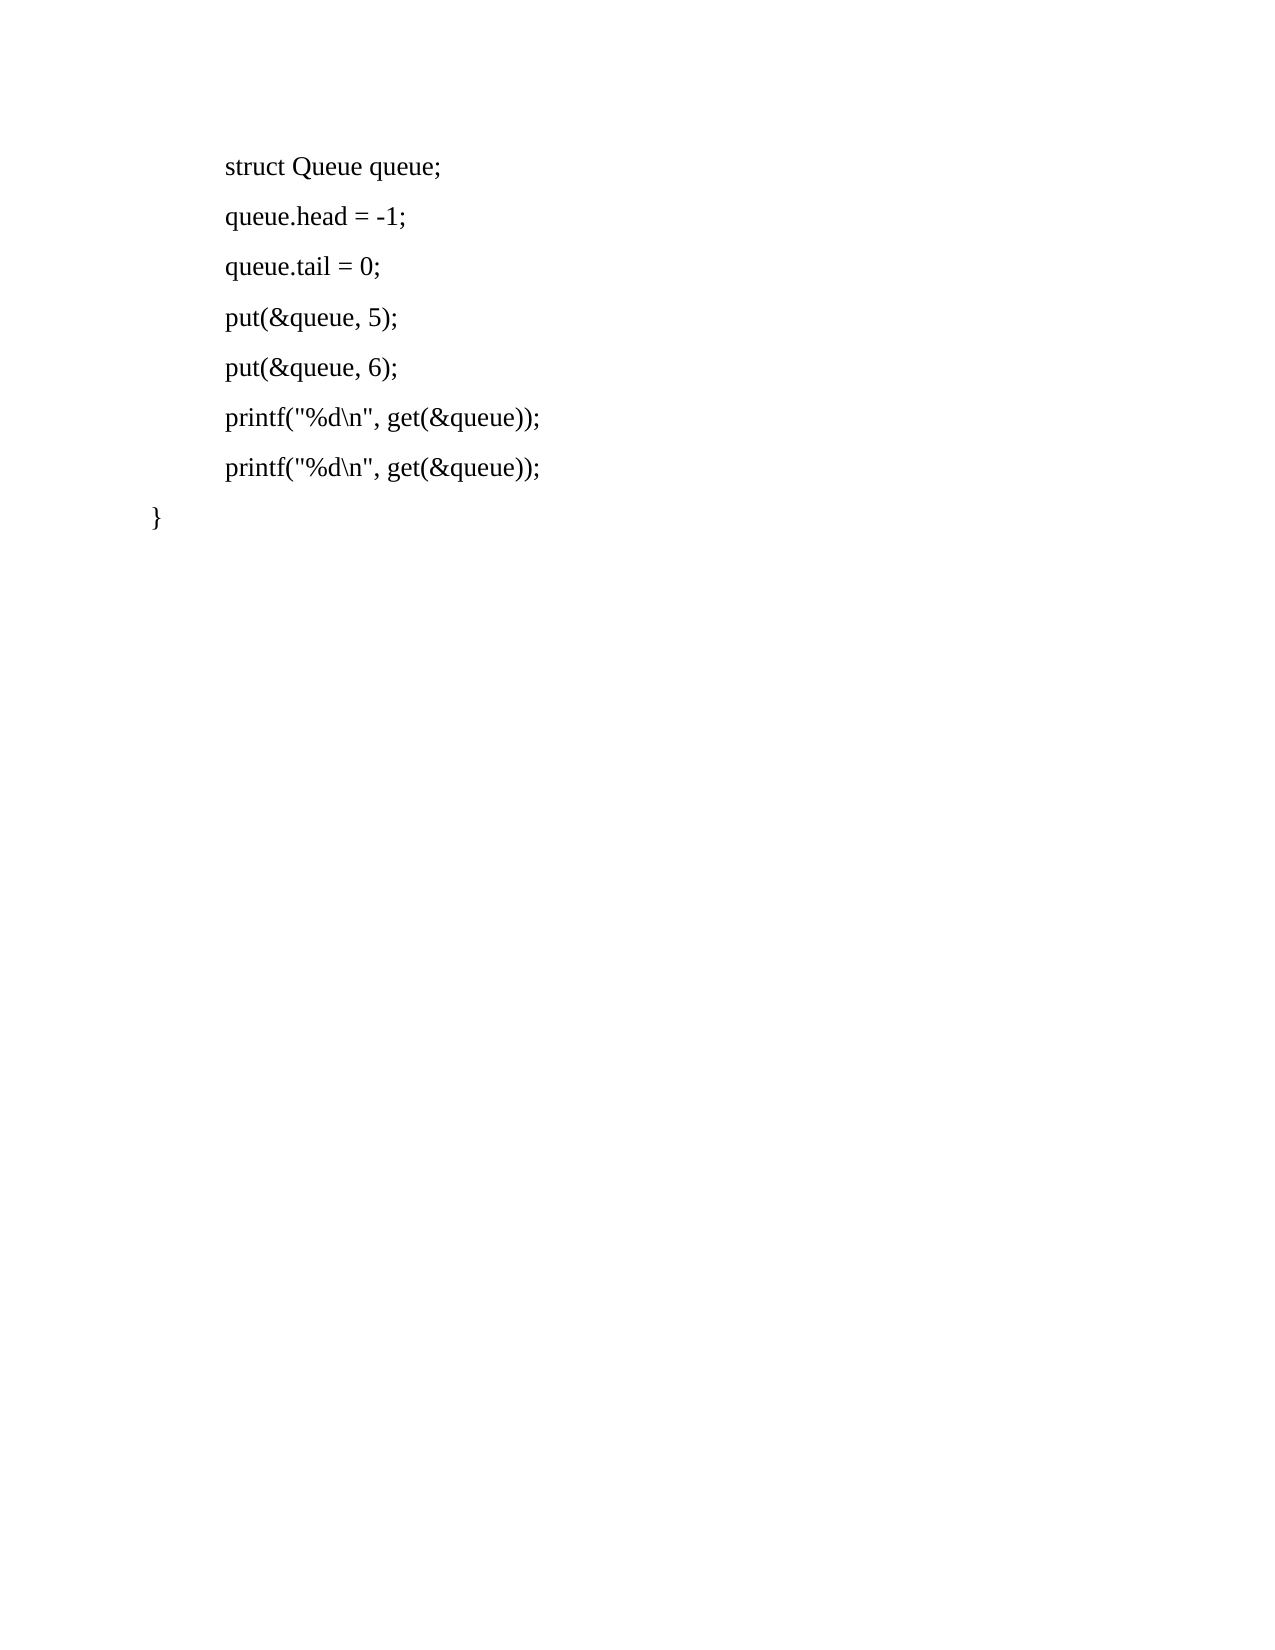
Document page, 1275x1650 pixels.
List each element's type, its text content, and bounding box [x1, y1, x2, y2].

text } [150, 501, 1125, 533]
text struct Queue queue; [150, 150, 1125, 181]
text put(&queue, 5); [150, 301, 1125, 332]
text queue.head = -1; [150, 200, 1125, 231]
text queue.tail = 0; [150, 250, 1125, 282]
text put(&queue, 6); [150, 351, 1125, 382]
text printf("%d\n", get(&queue)); [150, 451, 1125, 482]
text printf("%d\n", get(&queue)); [150, 401, 1125, 432]
